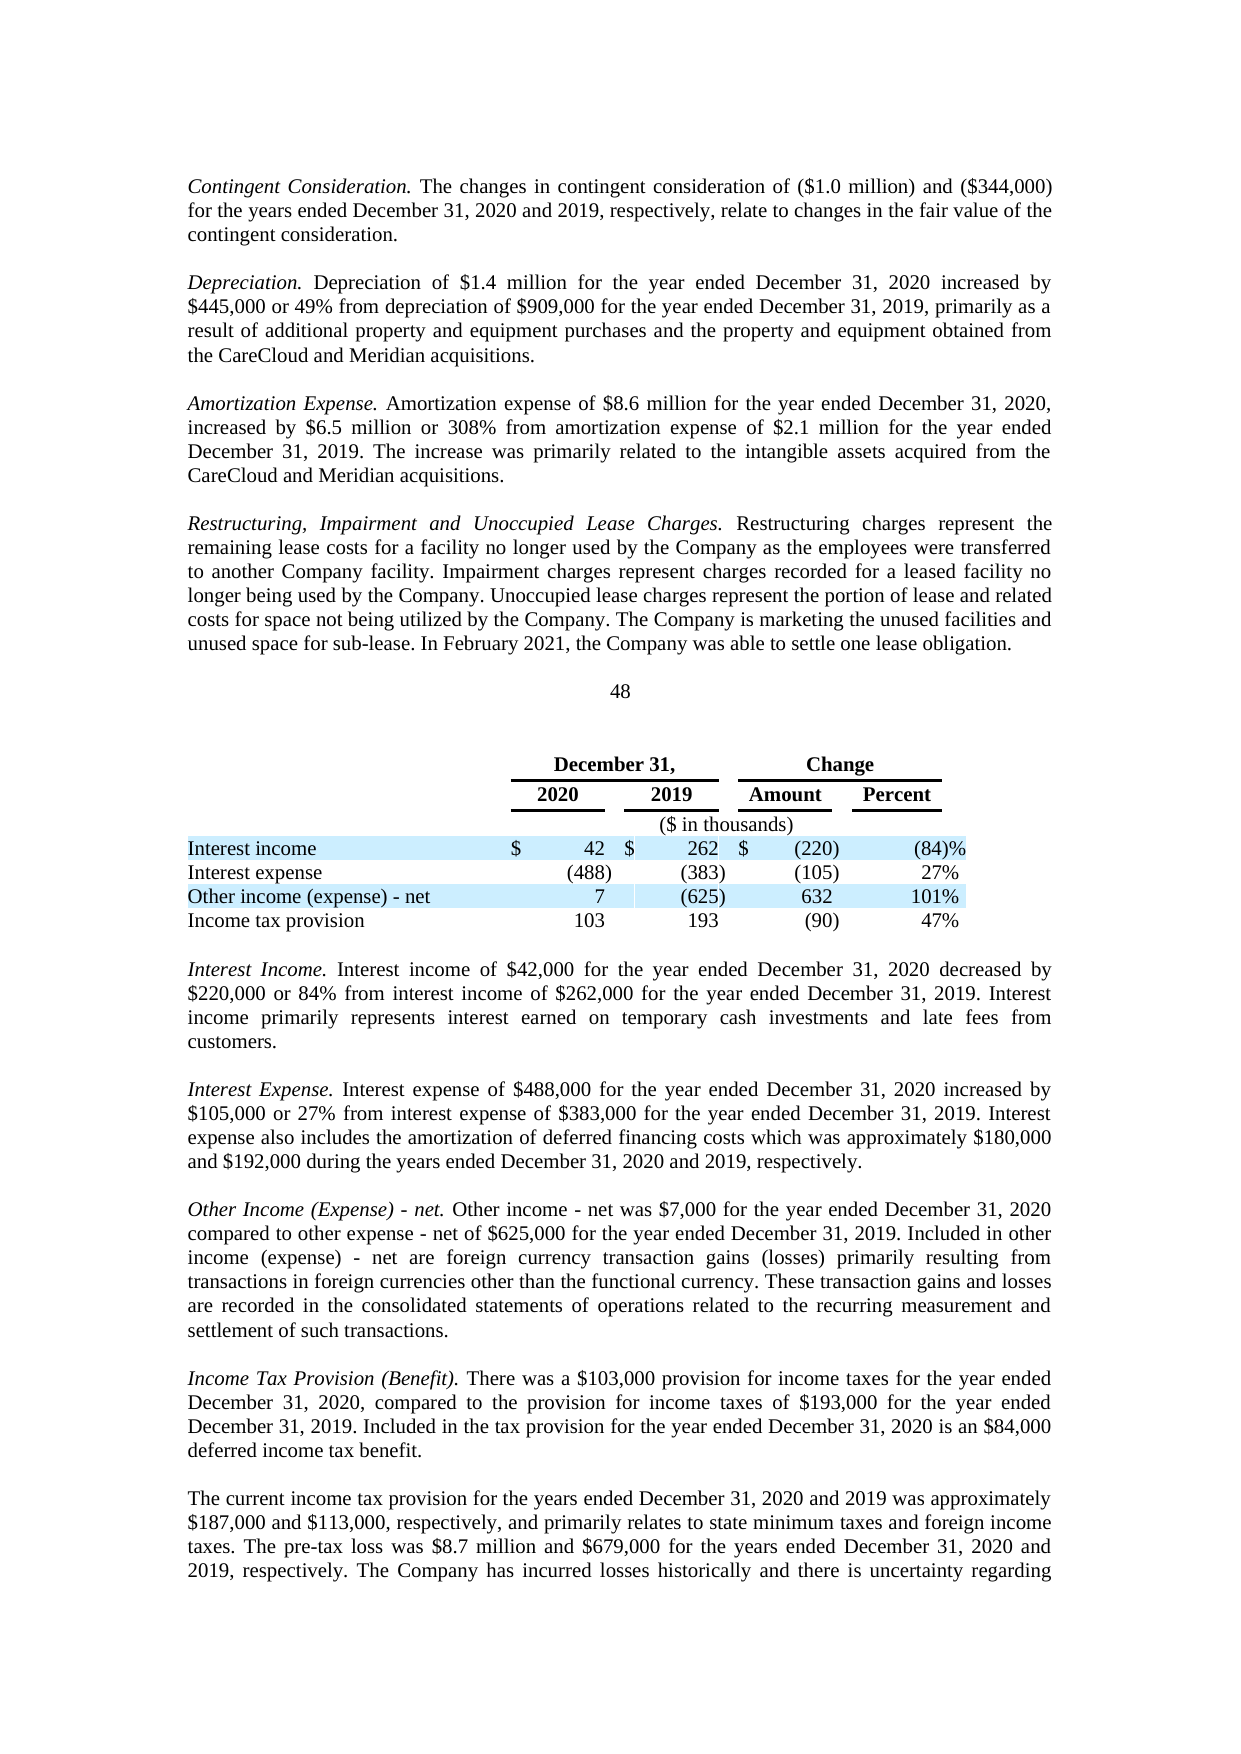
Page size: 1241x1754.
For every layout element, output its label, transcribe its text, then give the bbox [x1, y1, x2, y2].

text Restructuring, Impairment and Unoccupied Lease Charges. Restructuring charges represent the remaining lease costs for a facility no longer used by the Company as the employees were transferred to another Company facility. Impairment charges represent charges recorded for a leased facility no longer being used by the Company. Unoccupied lease charges represent the portion of lease and related costs for space not being utilized by the Company. The Company is marketing the unused facilities and unused space for sub-lease. In February 2021, the Company was able to settle one lease obligation. [187, 511, 1053, 655]
text Other Income (Expense) - net. Other income - net was $7,000 for the year ended December 31, 2020 compared to other expense - net of $625,000 for the year ended December 31, 2019. Included in other income (expense) - net are foreign currency transaction gains (losses) primarily resulting from transactions in foreign currencies other than the functional currency. These transaction gains and losses are recorded in the consolidated statements of operations related to the recurring measurement and settlement of such transactions. [187, 1197, 1053, 1342]
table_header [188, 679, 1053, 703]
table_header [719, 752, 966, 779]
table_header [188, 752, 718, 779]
text Amortization Expense. Amortization expense of $8.6 million for the year ended December 31, 2020, increased by $6.5 million or 308% from amortization expense of $2.1 million for the year ended December 31, 2019. The increase was primarily related to the intangible assets acquired from the CareCloud and Meridian acquisitions. [187, 391, 1053, 487]
text Contingent Consideration. The changes in contingent consideration of ($1.0 million) and ($344,000) for the years ended December 31, 2020 and 2019, respectively, relate to changes in the fair value of the contingent consideration. [187, 174, 1053, 246]
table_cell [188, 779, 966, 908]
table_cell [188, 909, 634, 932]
text Interest Expense. Interest expense of $488,000 for the year ended December 31, 2020 increased by $105,000 or 27% from interest expense of $383,000 for the year ended December 31, 2019. Interest expense also includes the amortization of deferred financing costs which was approximately $180,000 and $192,000 during the years ended December 31, 2020 and 2019, respectively. [187, 1077, 1053, 1173]
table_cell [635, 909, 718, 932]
text Interest Income. Interest income of $42,000 for the year ended December 31, 2020 decreased by $220,000 or 84% from interest income of $262,000 for the year ended December 31, 2019. Interest income primarily represents interest earned on temporary cash investments and late fees from customers. [187, 957, 1053, 1053]
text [187, 1486, 1053, 1582]
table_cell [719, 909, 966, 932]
text Income Tax Provision (Benefit). There was a $103,000 provision for income taxes for the year ended December 31, 2020, compared to the provision for income taxes of $193,000 for the year ended December 31, 2019. Included in the tax provision for the year ended December 31, 2020 is an $84,000 deferred income tax benefit. [187, 1366, 1053, 1462]
text Depreciation. Depreciation of $1.4 million for the year ended December 31, 2020 increased by $445,000 or 49% from depreciation of $909,000 for the year ended December 31, 2019, primarily as a result of additional property and equipment purchases and the property and equipment obtained from the CareCloud and Meridian acquisitions. [187, 270, 1053, 367]
